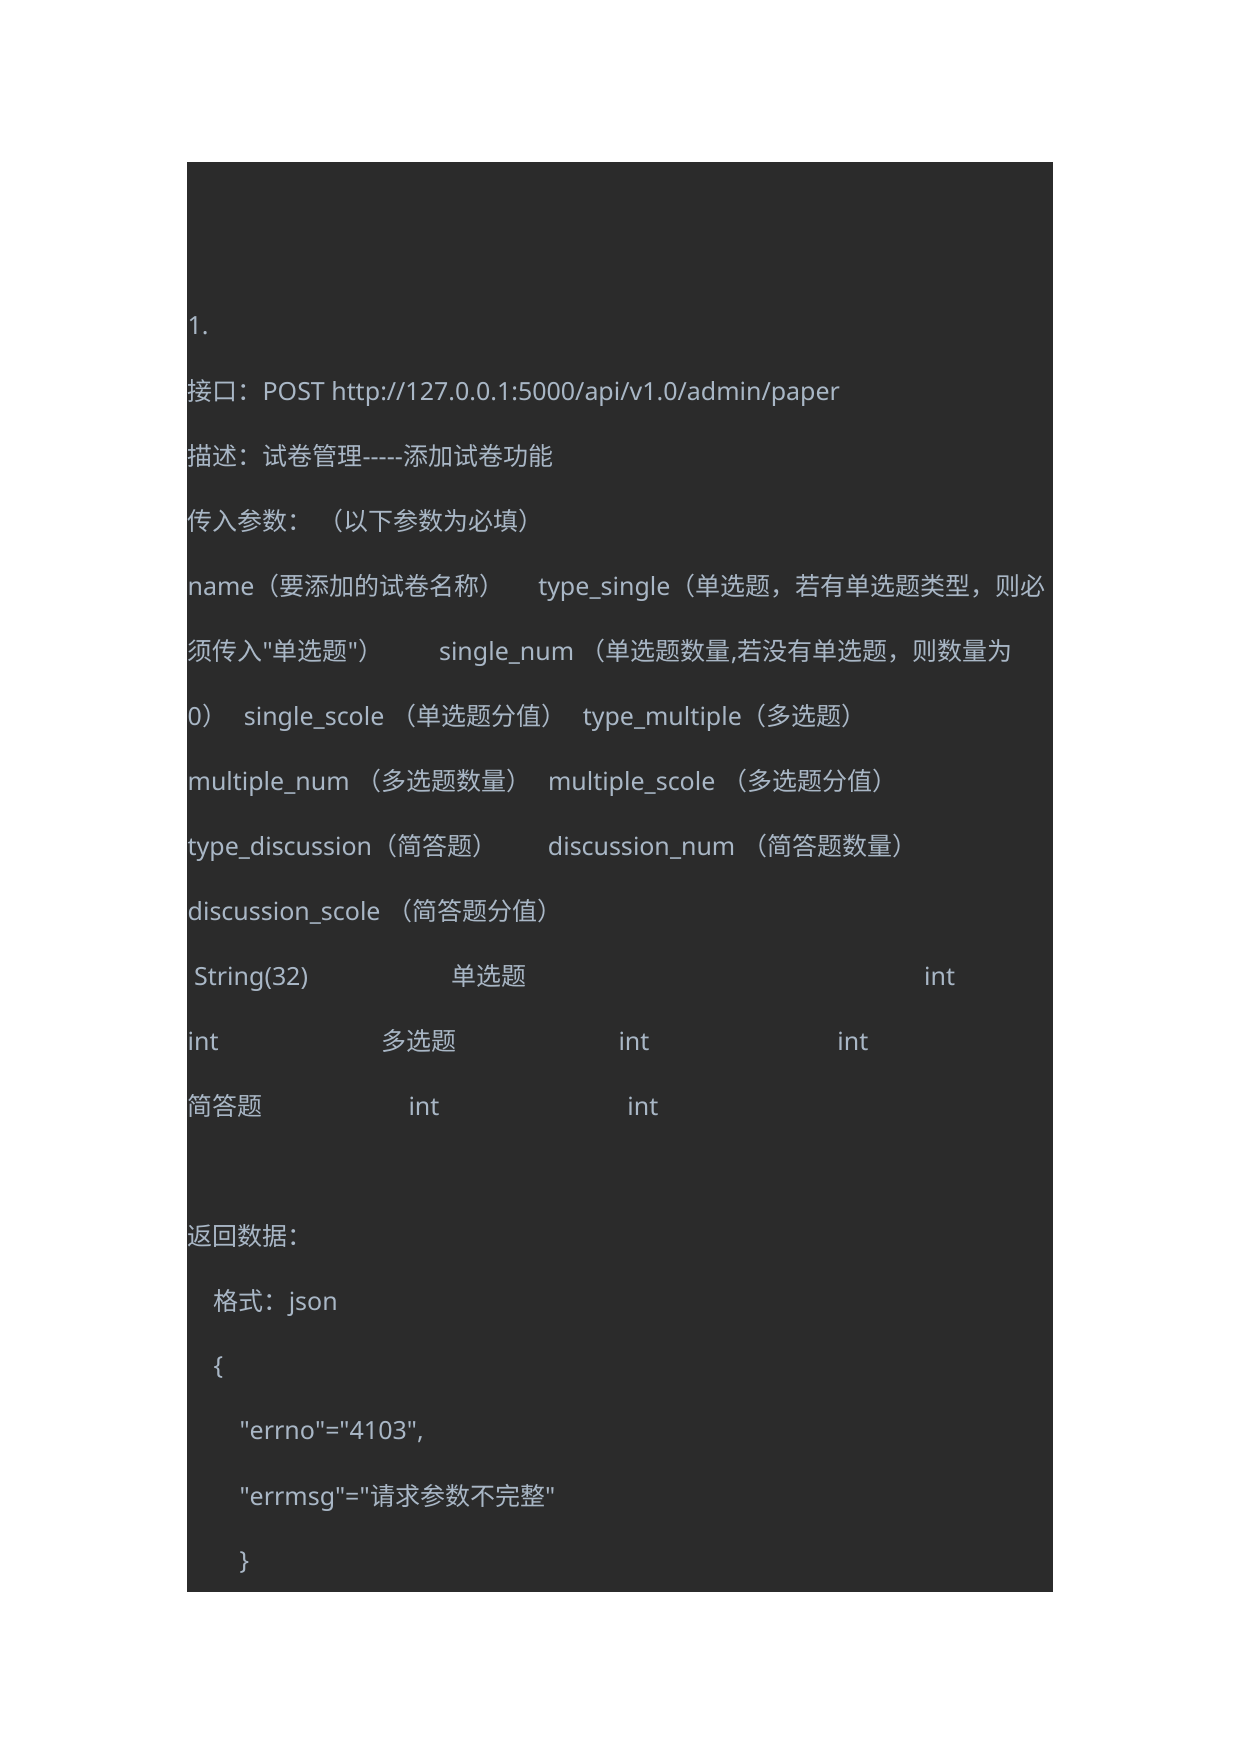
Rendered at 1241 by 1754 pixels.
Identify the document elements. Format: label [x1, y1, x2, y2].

text [187, 162, 1053, 1592]
